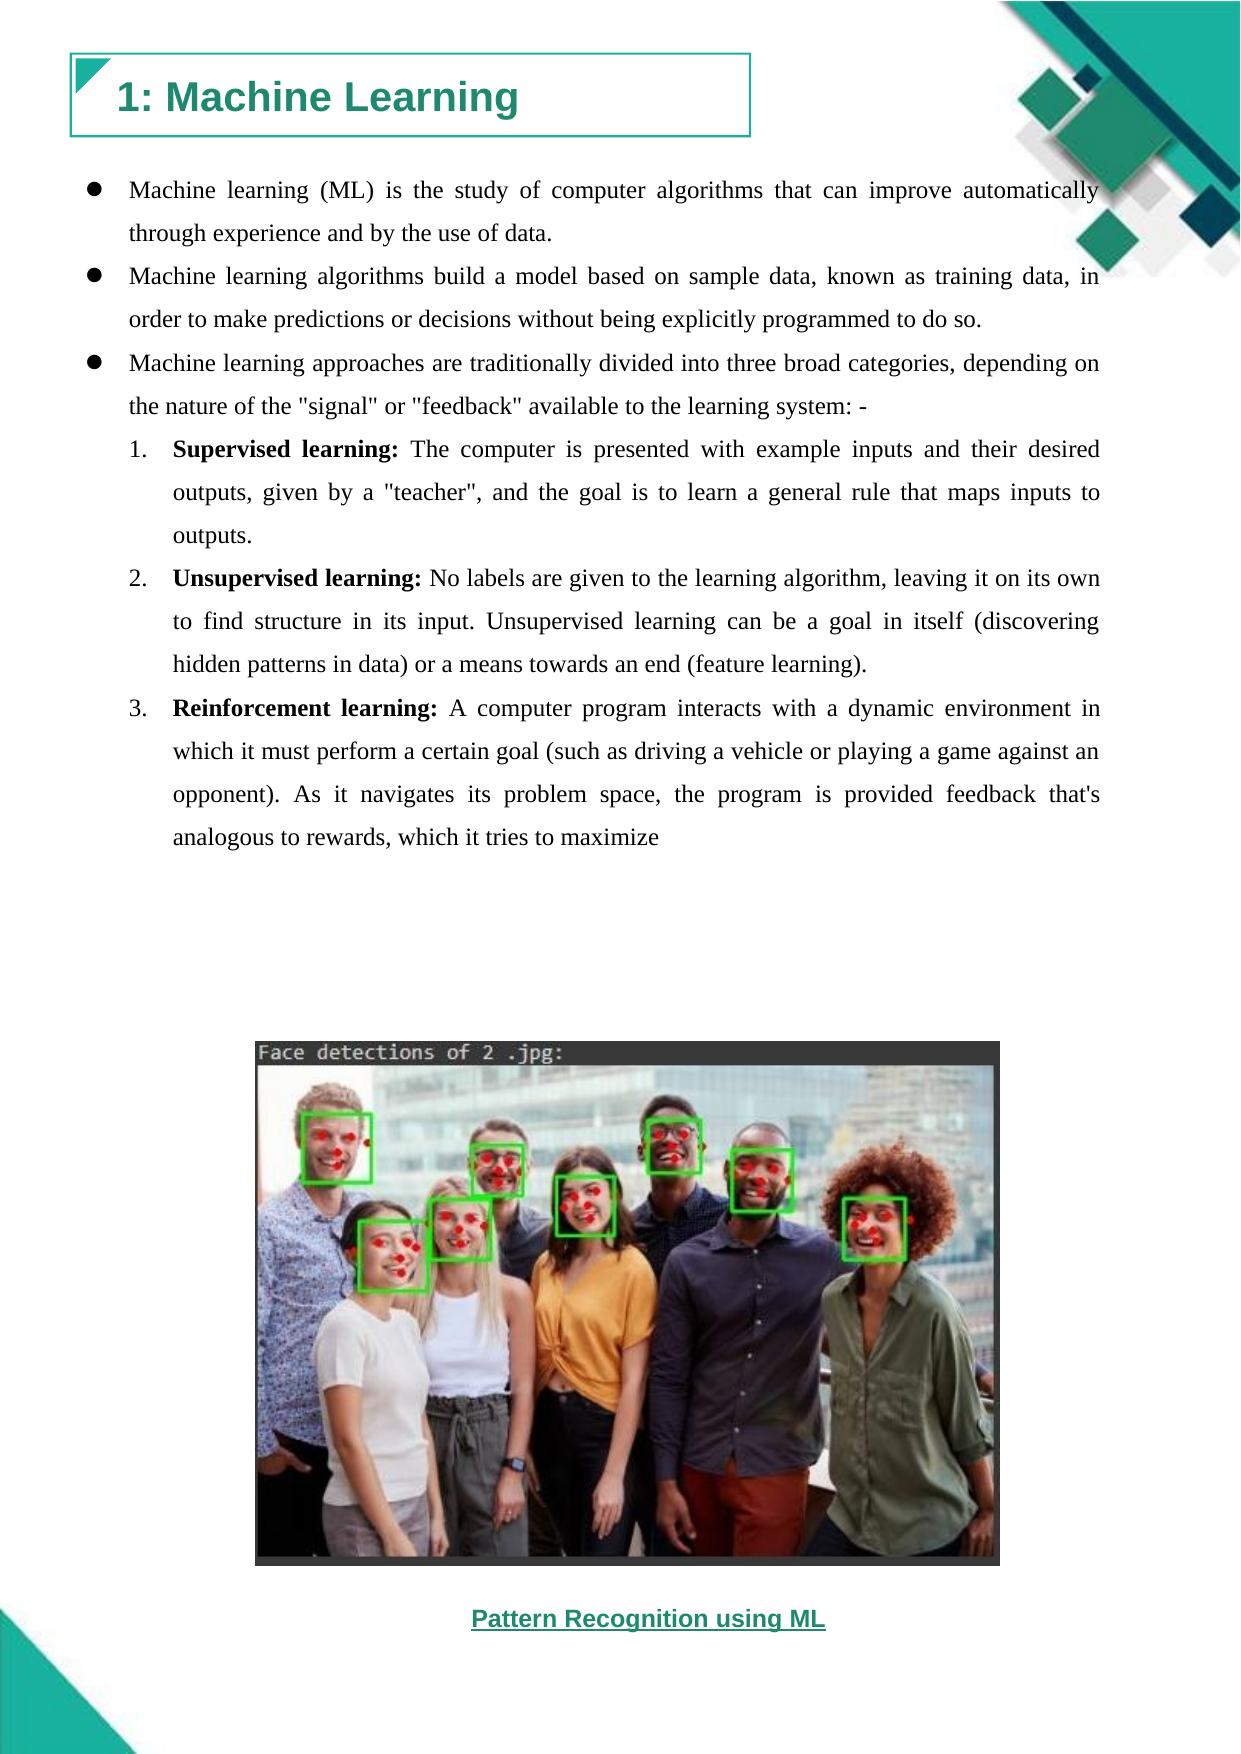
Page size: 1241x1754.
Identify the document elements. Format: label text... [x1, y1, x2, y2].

subtitle Pattern Recognition using ML [124, 1604, 1172, 1632]
list Machine learning (ML) is the study of computer algorithms that can improve automatically through experience and by the use of data. [85, 175, 1101, 247]
list Supervised learning: The computer is presented with example inputs and their desired outputs, given by a "teacher", and the goal is to learn a general rule that maps inputs to outputs. [128, 434, 1101, 549]
list Machine learning algorithms build a model based on sample data, known as training data, in order to make predictions or decisions without being explicitly programmed to do so. [85, 261, 1101, 333]
list Machine learning approaches are traditionally divided into three broad categories, depending on the nature of the "signal" or "feedback" available to the learning system: - [85, 348, 1101, 419]
list Unsupervised learning: No labels are given to the learning algorithm, leaving it on its own to find structure in its input. Unsupervised learning can be a goal in itself (discovering hidden patterns in data) or a means towards an end (feature learning). [128, 563, 1101, 678]
list Reinforcement learning: A computer program interacts with a dynamic environment in which it must perform a certain goal (such as driving a vehicle or playing a game against an opponent). As it navigates its problem space, the program is provided feedback that's analogous to rewards, which it tries to maximize [128, 693, 1101, 851]
picture [0, 1, 1241, 1754]
